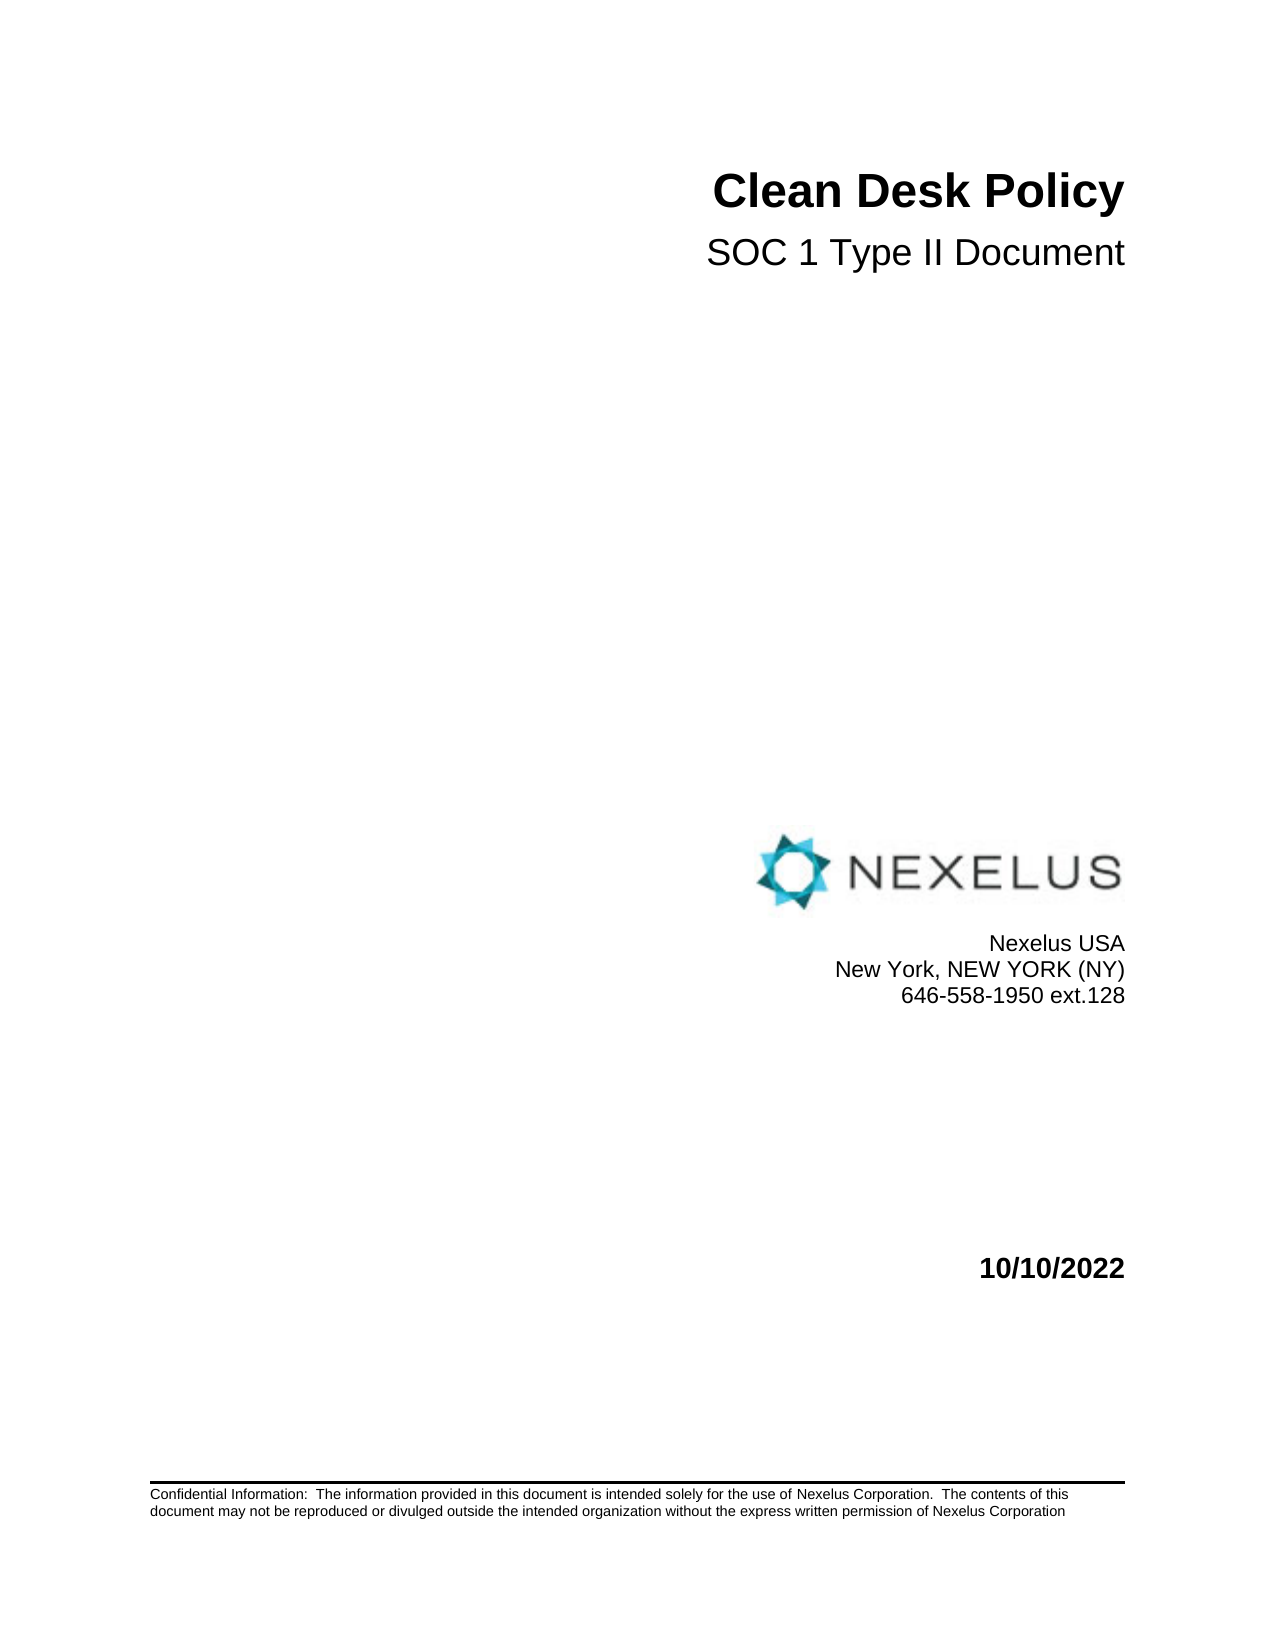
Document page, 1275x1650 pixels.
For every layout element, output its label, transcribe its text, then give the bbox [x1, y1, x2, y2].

text Nexelus USA New York, NEW YORK (NY) 646-558-1950 ext.128 [150, 930, 1125, 1009]
text 10/10/2022 [150, 1252, 1125, 1285]
picture [753, 825, 1125, 918]
subtitle Clean Desk Policy [150, 162, 1125, 218]
subtitle SOC 1 Type II Document [150, 230, 1125, 273]
